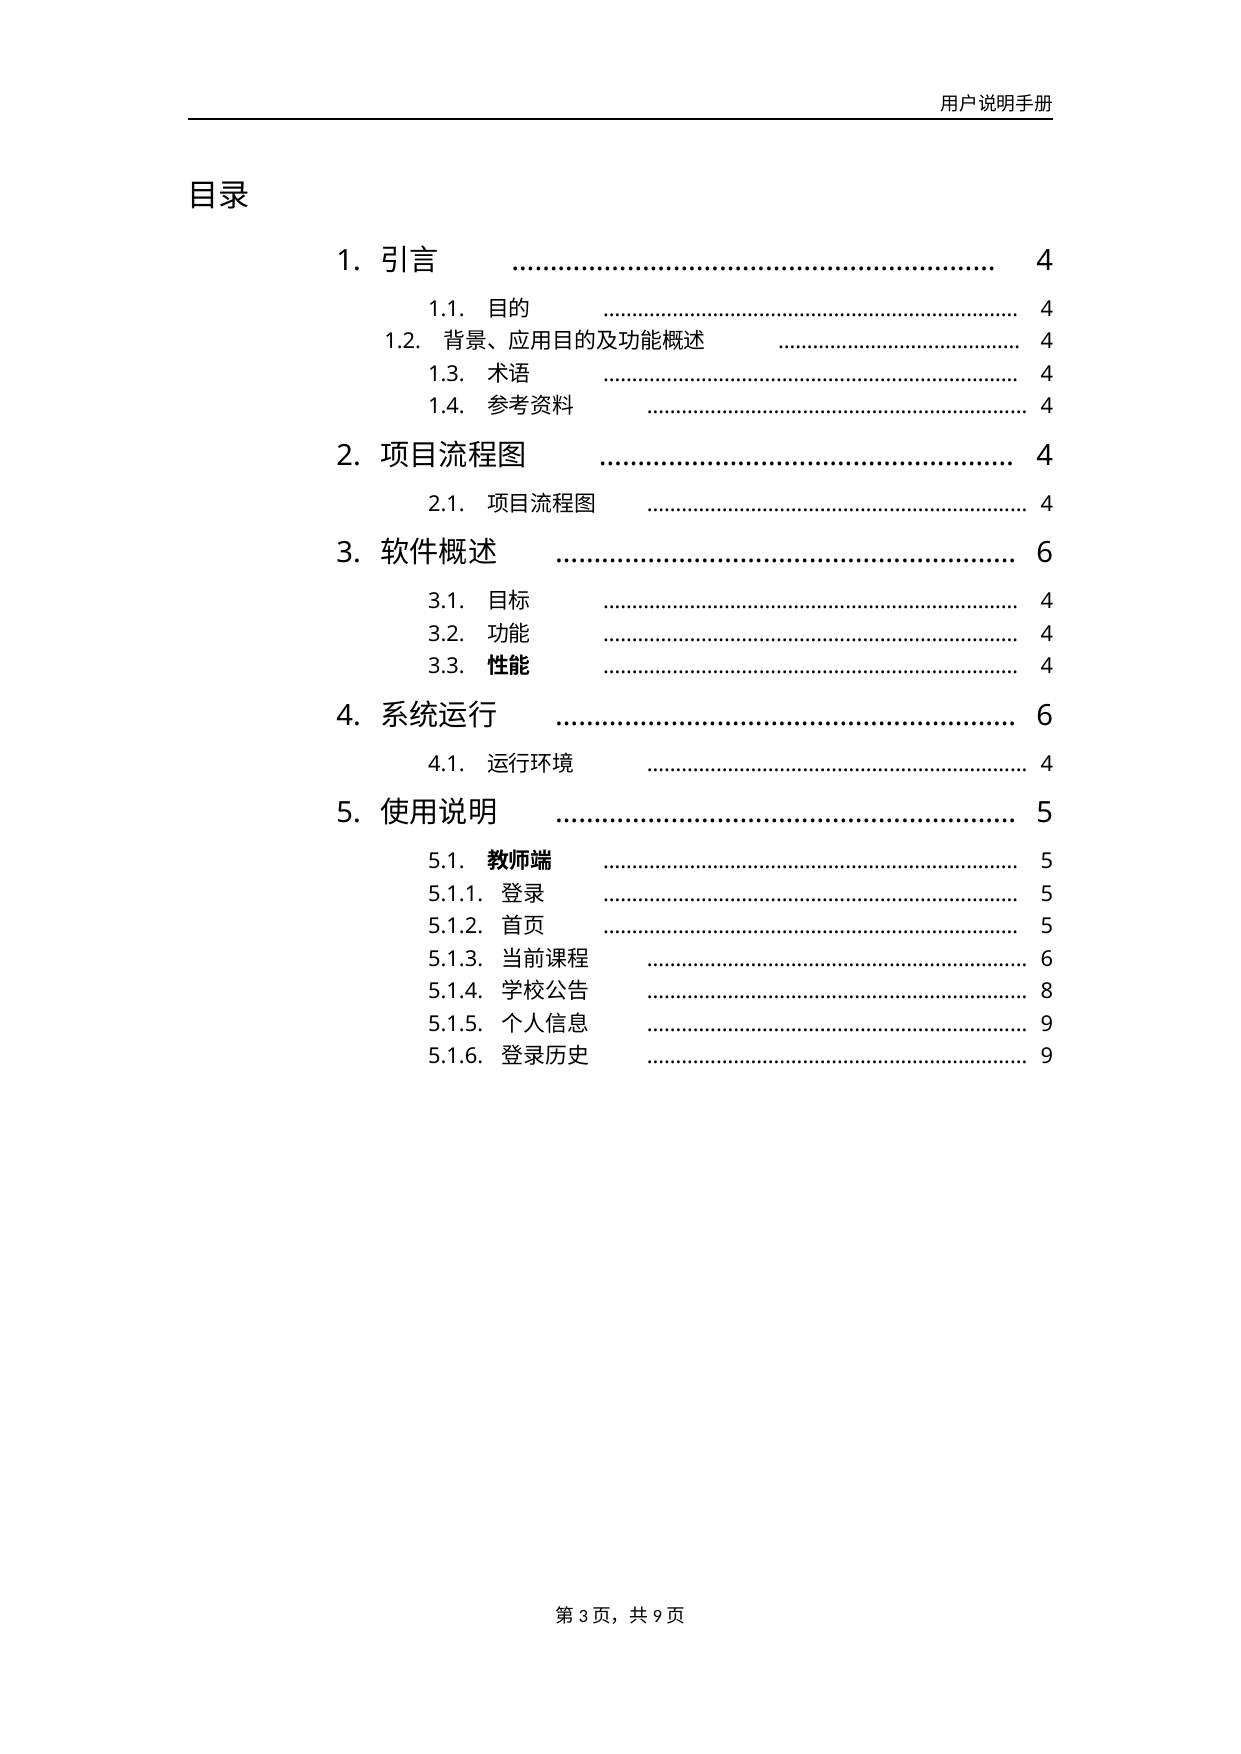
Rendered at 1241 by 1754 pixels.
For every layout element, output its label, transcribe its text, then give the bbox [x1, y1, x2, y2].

list 项目流程图 ……………………………………………… 4 [187, 420, 1053, 485]
text 目录 [187, 160, 1053, 225]
list 功能 ……………………………………………………………… 4 [187, 615, 1053, 648]
list 使用说明 …………………………………………………… 5 [187, 778, 1053, 843]
list 术语 ……………………………………………………………… 4 [187, 355, 1053, 388]
list 目标 ……………………………………………………………… 4 [187, 583, 1053, 615]
list 登录历史 ………………………………………………………… 9 [187, 1038, 1053, 1070]
list 项目流程图 ………………………………………………………… 4 [187, 485, 1053, 518]
list 引言 ……………………………………………………… 4 [187, 225, 1053, 290]
list 软件概述 …………………………………………………… 6 [187, 518, 1053, 583]
list 系统运行 …………………………………………………… 6 [187, 680, 1053, 745]
list 登录 ……………………………………………………………… 5 [187, 875, 1053, 908]
list 运行环境 ………………………………………………………… 4 [187, 745, 1053, 778]
list 背景、应用目的及功能概述 …………………………………… 4 [187, 323, 1053, 355]
list 当前课程 ………………………………………………………… 6 [187, 940, 1053, 973]
list 参考资料 ………………………………………………………… 4 [187, 388, 1053, 420]
list 教师端 ……………………………………………………………… 5 [187, 843, 1053, 875]
list 首页 ……………………………………………………………… 5 [187, 908, 1053, 940]
list 个人信息 ………………………………………………………… 9 [187, 1005, 1053, 1038]
list 学校公告 ………………………………………………………… 8 [187, 973, 1053, 1005]
list 目的 ……………………………………………………………… 4 [187, 290, 1053, 323]
list 性能 ……………………………………………………………… 4 [187, 648, 1053, 680]
